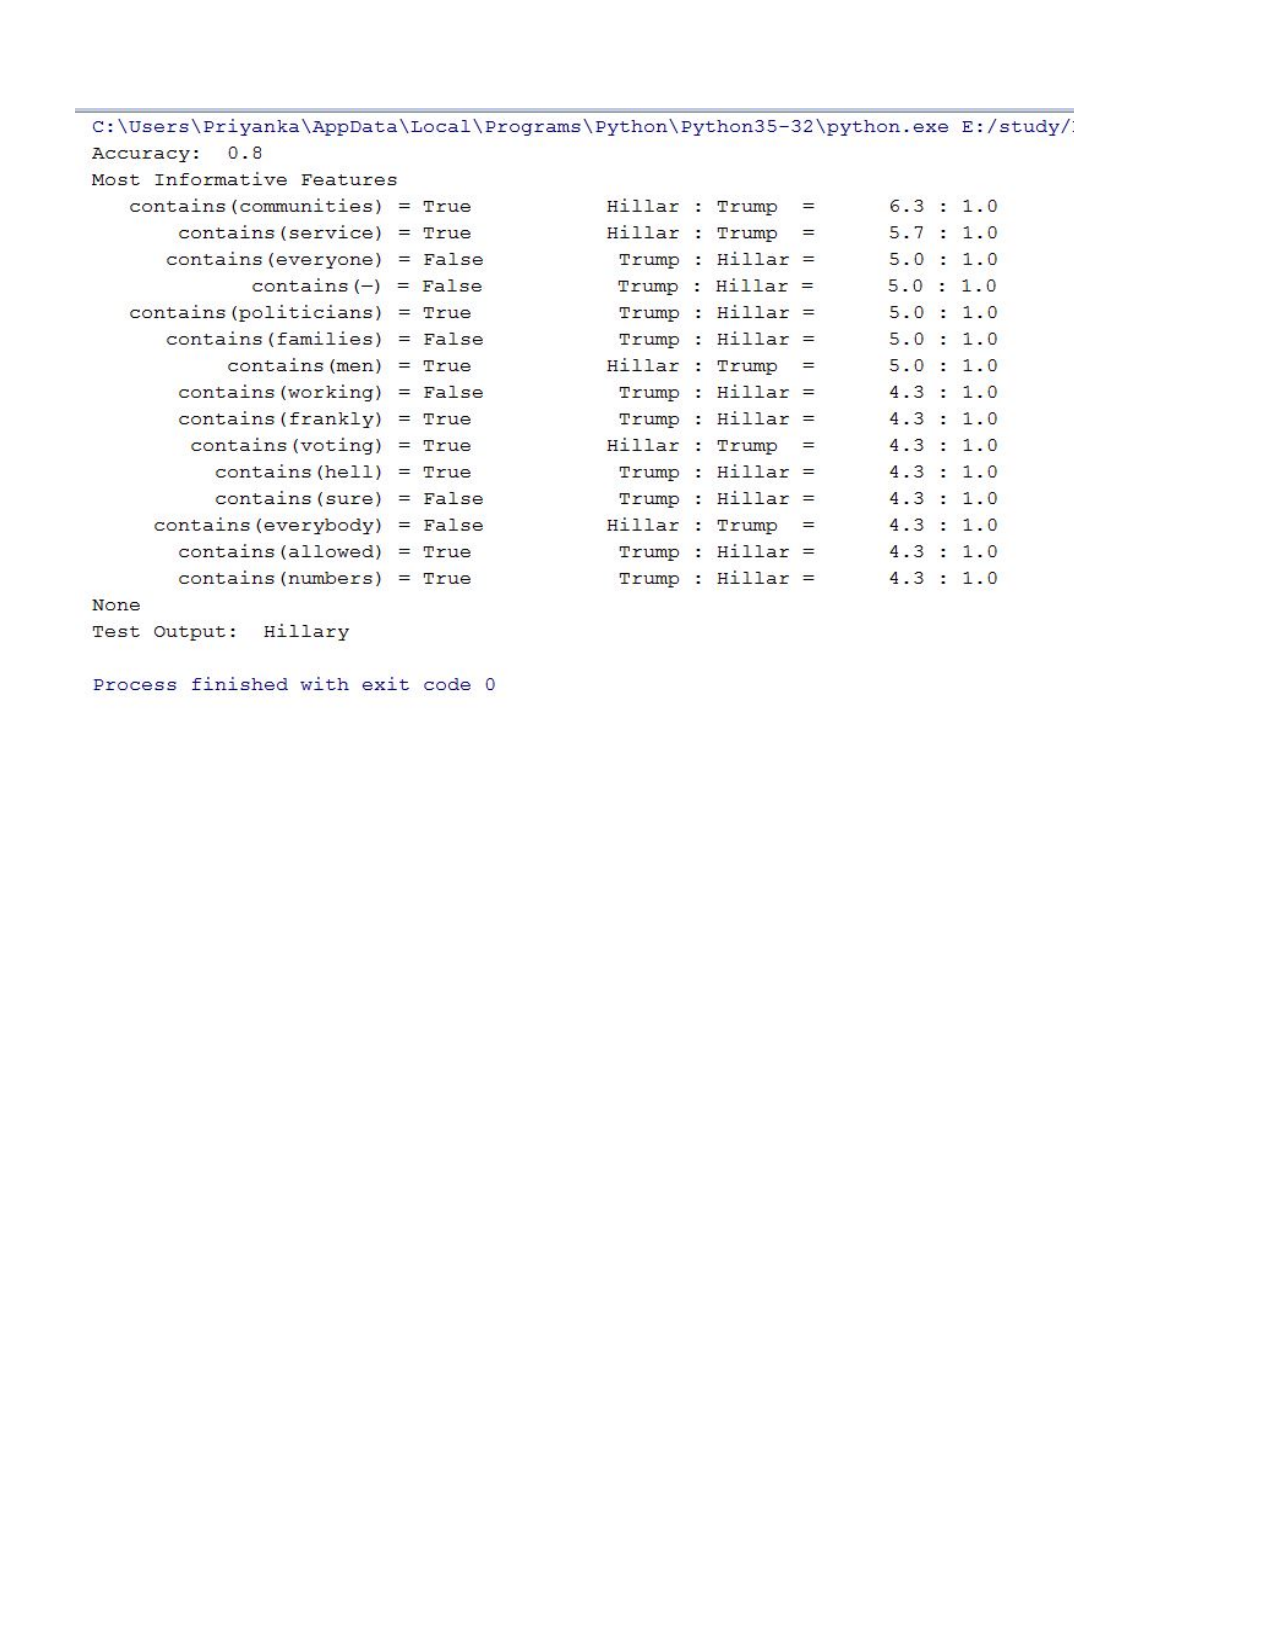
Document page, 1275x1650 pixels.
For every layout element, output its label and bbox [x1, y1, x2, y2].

picture [75, 108, 1074, 718]
